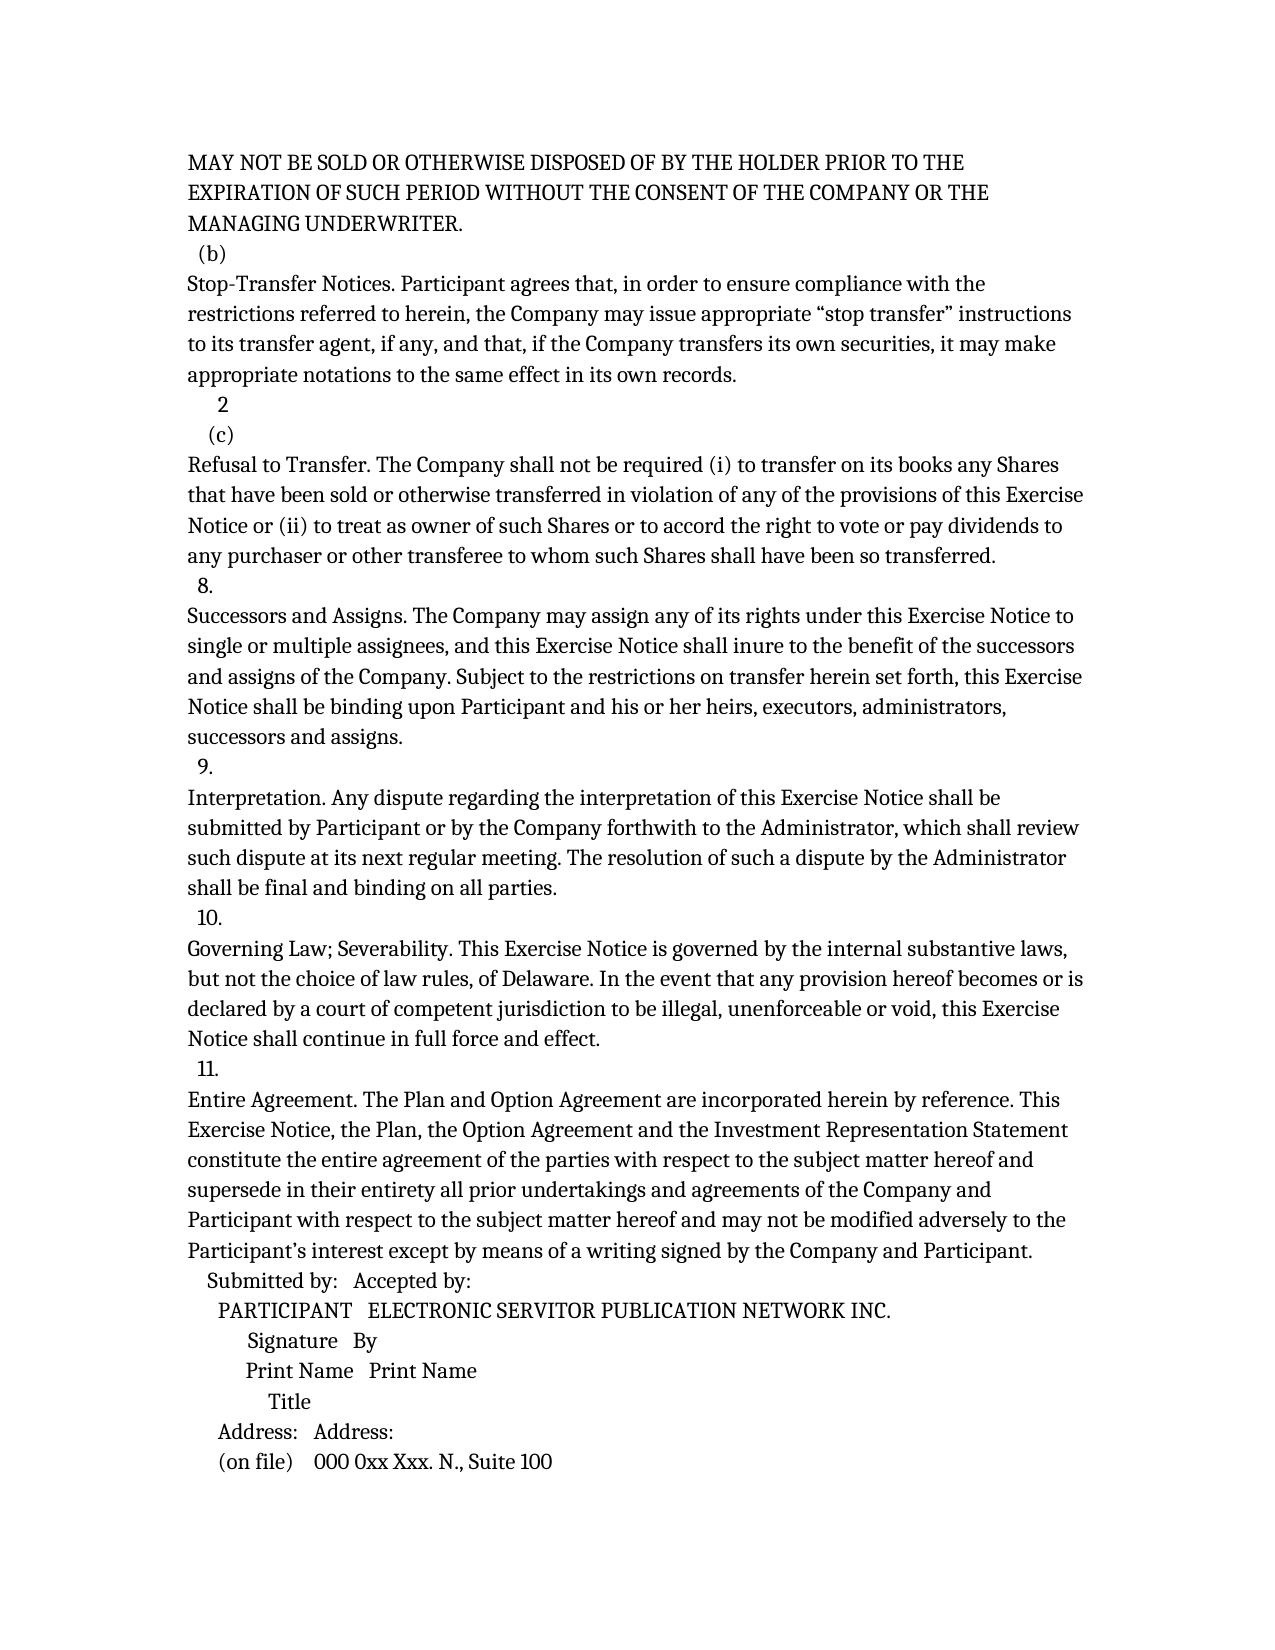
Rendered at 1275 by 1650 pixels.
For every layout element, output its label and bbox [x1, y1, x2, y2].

text [187, 150, 1087, 1475]
